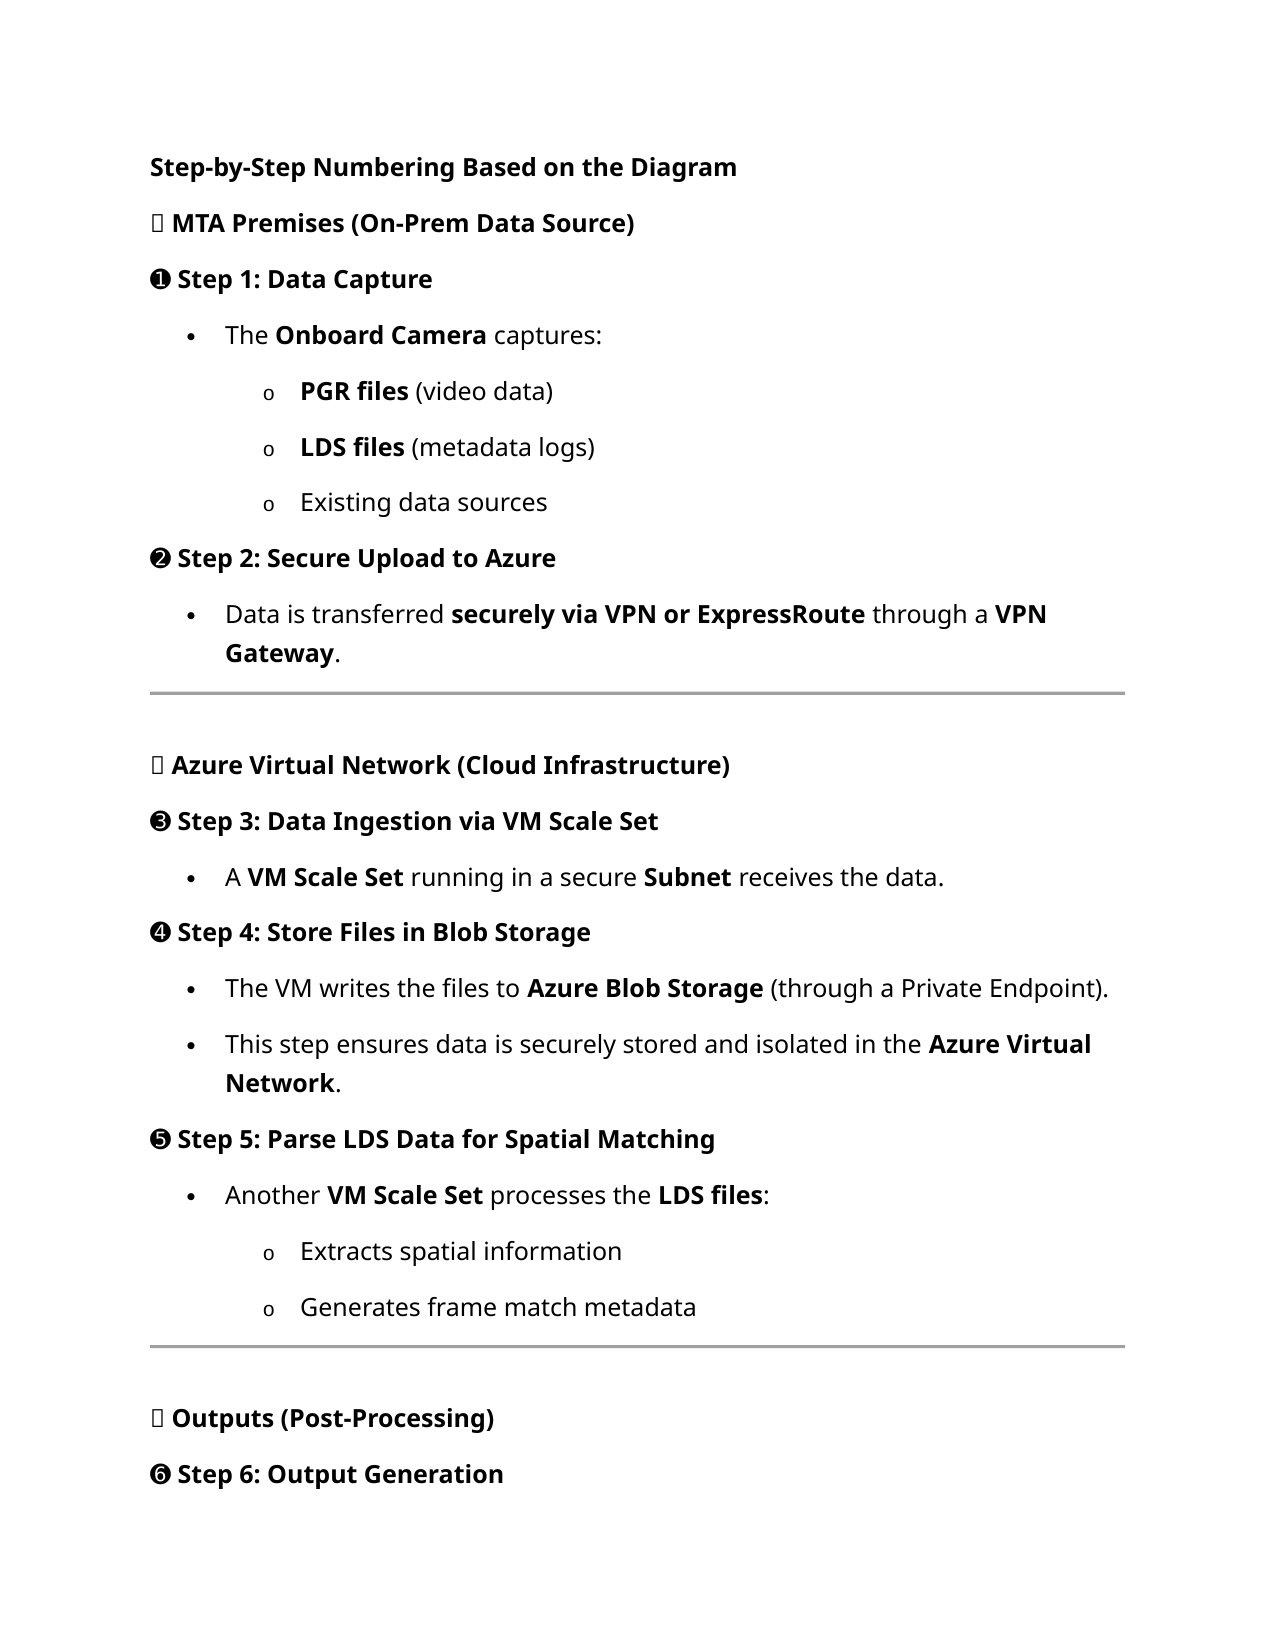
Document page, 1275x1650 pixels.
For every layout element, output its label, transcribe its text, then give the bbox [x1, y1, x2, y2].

list Generates frame match metadata [262, 1289, 1125, 1323]
text ➋ Step 2: Secure Upload to Azure [150, 541, 1125, 575]
list The VM writes the files to Azure Blob Storage (through a Private Endpoint). [187, 971, 1125, 1005]
text ➏ Step 6: Output Generation [150, 1457, 1125, 1491]
text ➌ Step 3: Data Ingestion via VM Scale Set [150, 803, 1125, 837]
list PGR files (video data) [262, 373, 1125, 407]
list Another VM Scale Set processes the LDS files: [187, 1177, 1125, 1212]
list This step ensures data is securely stored and isolated in the Azure Virtual Network. [187, 1027, 1125, 1100]
text ➊ Step 1: Data Capture [150, 262, 1125, 296]
list A VM Scale Set running in a secure Subnet receives the data. [187, 859, 1125, 893]
text ➍ Step 4: Store Files in Blob Storage [150, 915, 1125, 949]
text Step-by-Step Numbering Based on the Diagram [150, 150, 1125, 184]
list Data is transferred securely via VPN or ExpressRoute through a VPN Gateway. [187, 597, 1125, 670]
text 📍 Outputs (Post-Processing) [150, 1401, 1125, 1435]
text 📍 MTA Premises (On-Prem Data Source) [150, 206, 1125, 240]
list Extracts spatial information [262, 1233, 1125, 1267]
text ➎ Step 5: Parse LDS Data for Spatial Matching [150, 1122, 1125, 1156]
list The Onboard Camera captures: [187, 317, 1125, 352]
list LDS files (metadata logs) [262, 429, 1125, 463]
list Existing data sources [262, 485, 1125, 519]
text 📍 Azure Virtual Network (Cloud Infrastructure) [150, 747, 1125, 782]
